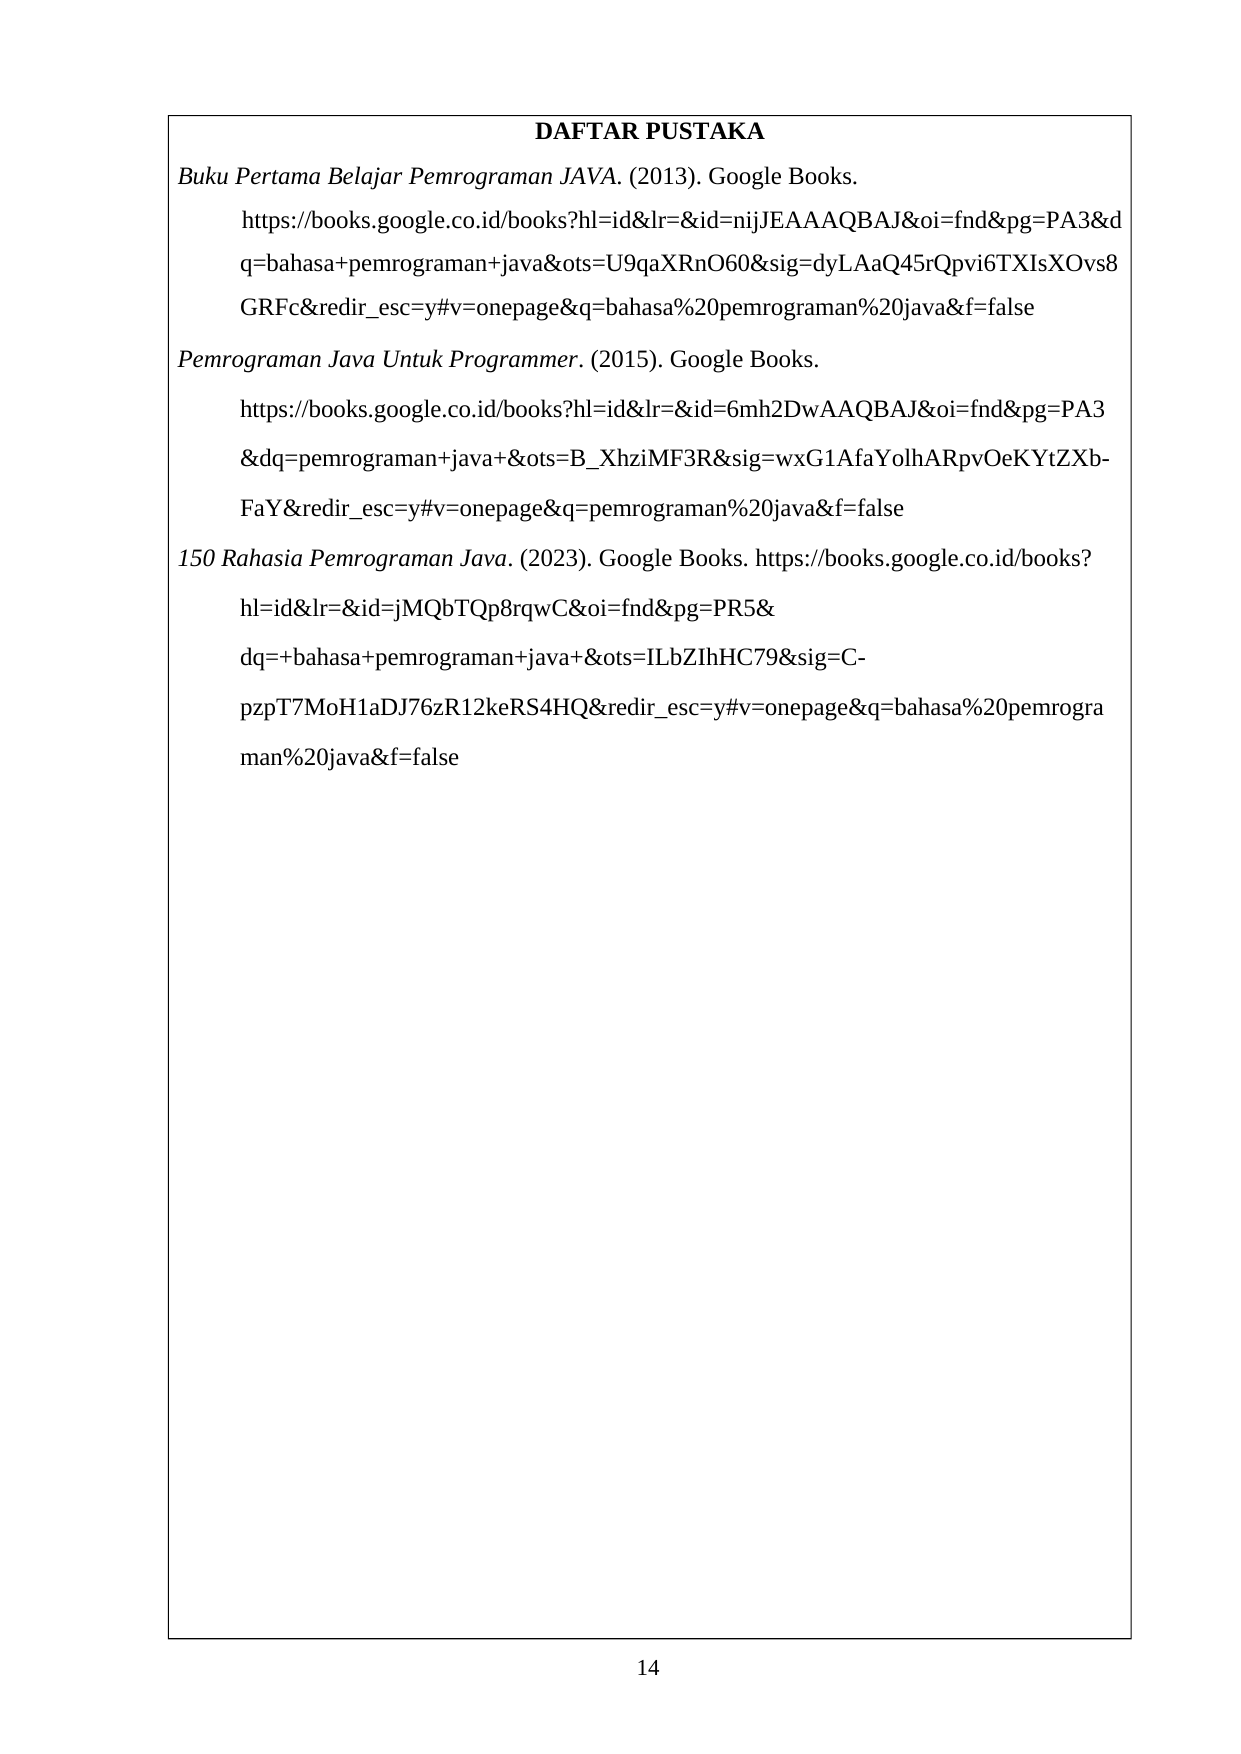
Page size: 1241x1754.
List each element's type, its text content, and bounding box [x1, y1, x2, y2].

text https://books.google.co.id/books?hl=id&lr=&id=nijJEAAAQBAJ&oi=fnd&pg=PA3&d q=bahasa+pemrograman+java&ots=U9qaXRnO60&sig=dyLAaQ45rQpvi6TXIsXOvs8 GRFc&redir_esc=y#v=onepage&q=bahasa%20pemrograman%20java&f=false [240, 205, 1134, 320]
text Buku Pertama Belajar Pemrograman JAVA. (2013). Google Books. [177, 161, 1134, 190]
subtitle DAFTAR PUSTAKA [505, 116, 794, 145]
text 150 Rahasia Pemrograman Java. (2023). Google Books. https://books.google.co.id/books?hl=id&lr=&id=jMQbTQp8rqwC&oi=fnd&pg=PR5& dq=+bahasa+pemrograman+java+&ots=ILbZIhHC79&sig=C- pzpT7MoH1aDJ76zR12keRS4HQ&redir_esc=y#v=onepage&q=bahasa%20pemrogra man%20java&f=false [177, 543, 1112, 770]
text Pemrograman Java Untuk Programmer. (2015). Google Books. https://books.google.co.id/books?hl=id&lr=&id=6mh2DwAAQBAJ&oi=fnd&pg=PA3 &dq=pemrograman+java+&ots=B_XhziMF3R&sig=wxG1AfaYolhARpvOeKYtZXb- FaY&redir_esc=y#v=onepage&q=pemrograman%20java&f=false [177, 344, 1112, 522]
